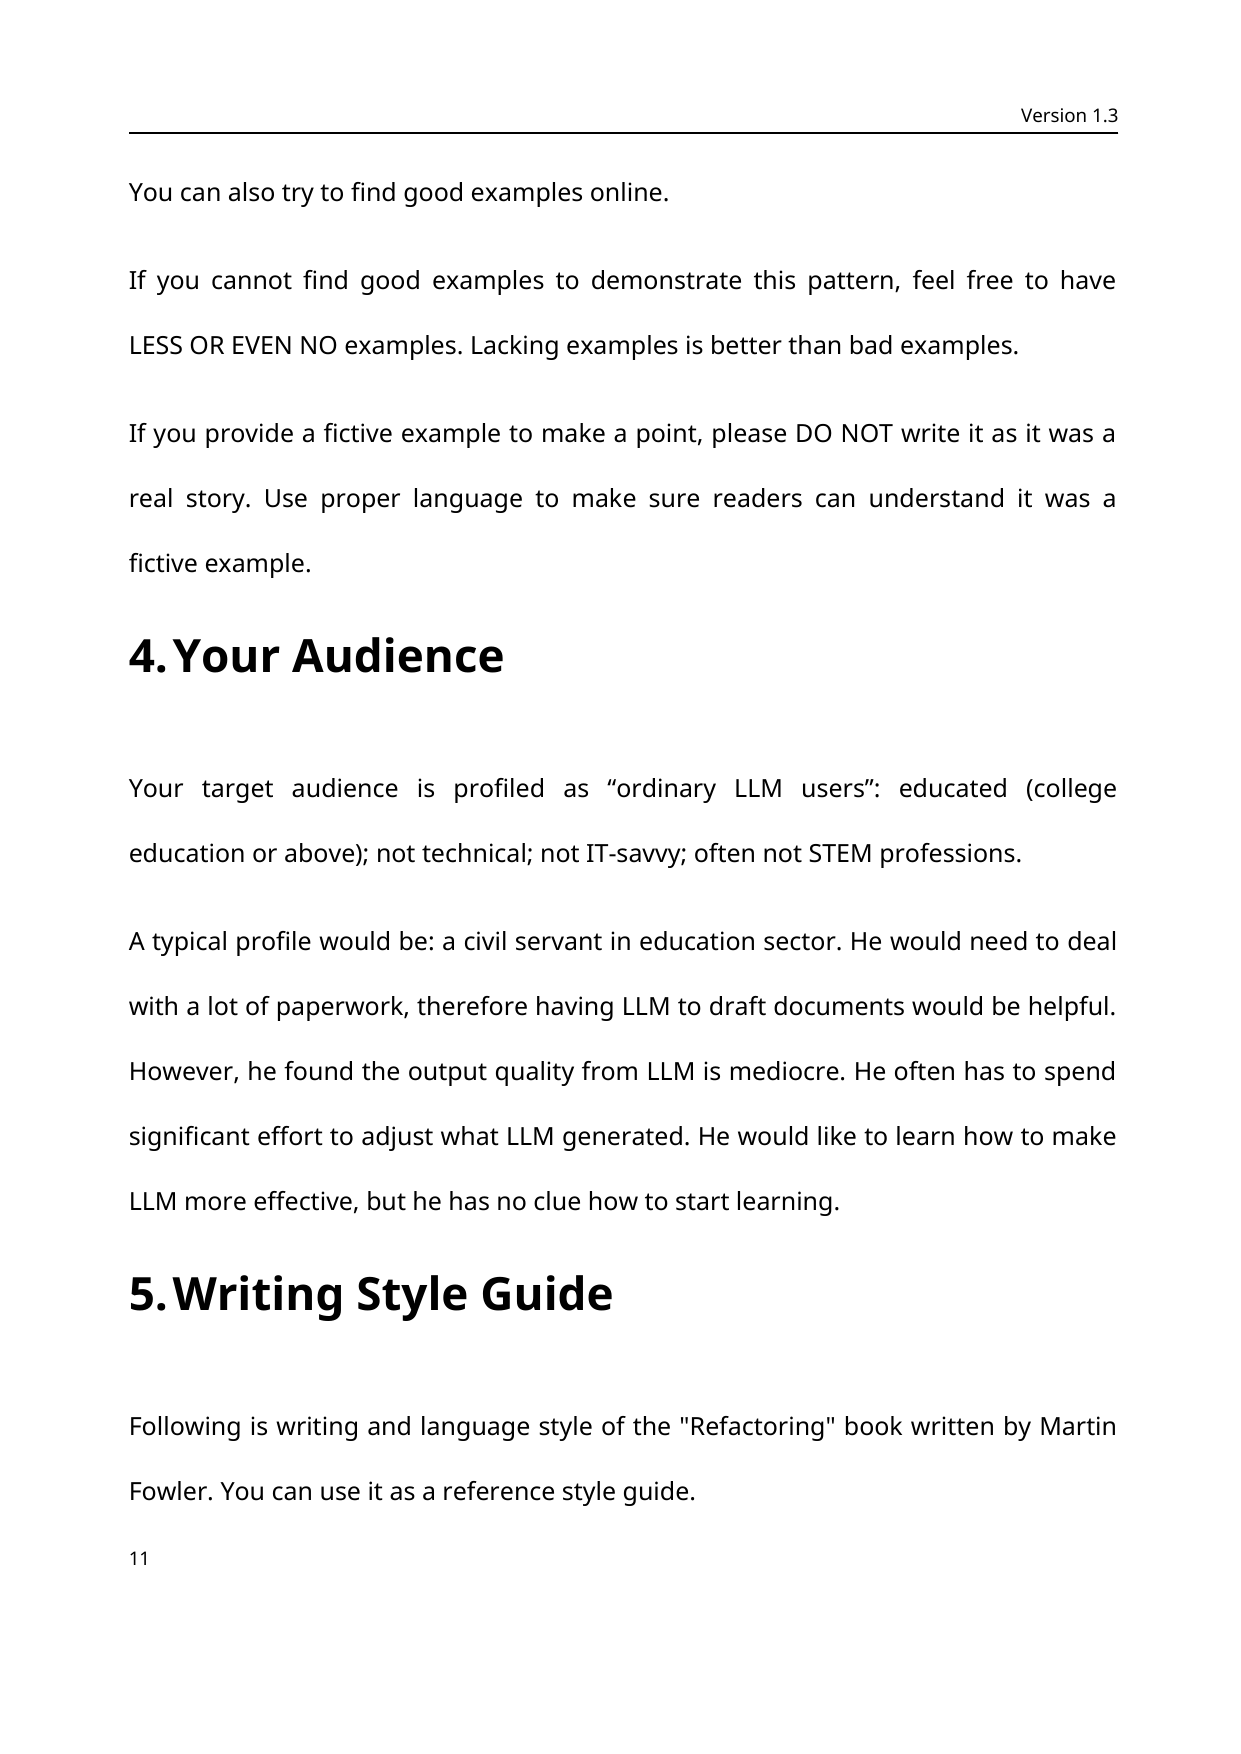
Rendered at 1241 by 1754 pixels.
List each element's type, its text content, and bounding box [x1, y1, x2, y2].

text Your target audience is profiled as “ordinary LLM users”: educated (college education or above); not technical; not IT-savvy; often not STEM professions. [128, 755, 1118, 885]
text Following is writing and language style of the "Refactoring" book written by Martin Fowler. You can use it as a reference style guide. [128, 1393, 1118, 1523]
subtitle Writing Style Guide [128, 1260, 1118, 1325]
text If you provide a fictive example to make a point, please DO NOT write it as it was a real story. Use proper language to make sure readers can understand it was a fictive example. [128, 400, 1118, 595]
text If you cannot find good examples to demonstrate this pattern, feel free to have LESS OR EVEN NO examples. Lacking examples is better than bad examples. [128, 247, 1118, 377]
text You can also try to find good examples online. [128, 159, 1118, 224]
text A typical profile would be: a civil servant in education sector. He would need to deal with a lot of paperwork, therefore having LLM to draft documents would be helpful. However, he found the output quality from LLM is mediocre. He often has to spend significant effort to adjust what LLM generated. He would like to learn how to make LLM more effective, but he has no clue how to start learning. [128, 908, 1118, 1233]
subtitle Your Audience [128, 622, 1118, 687]
